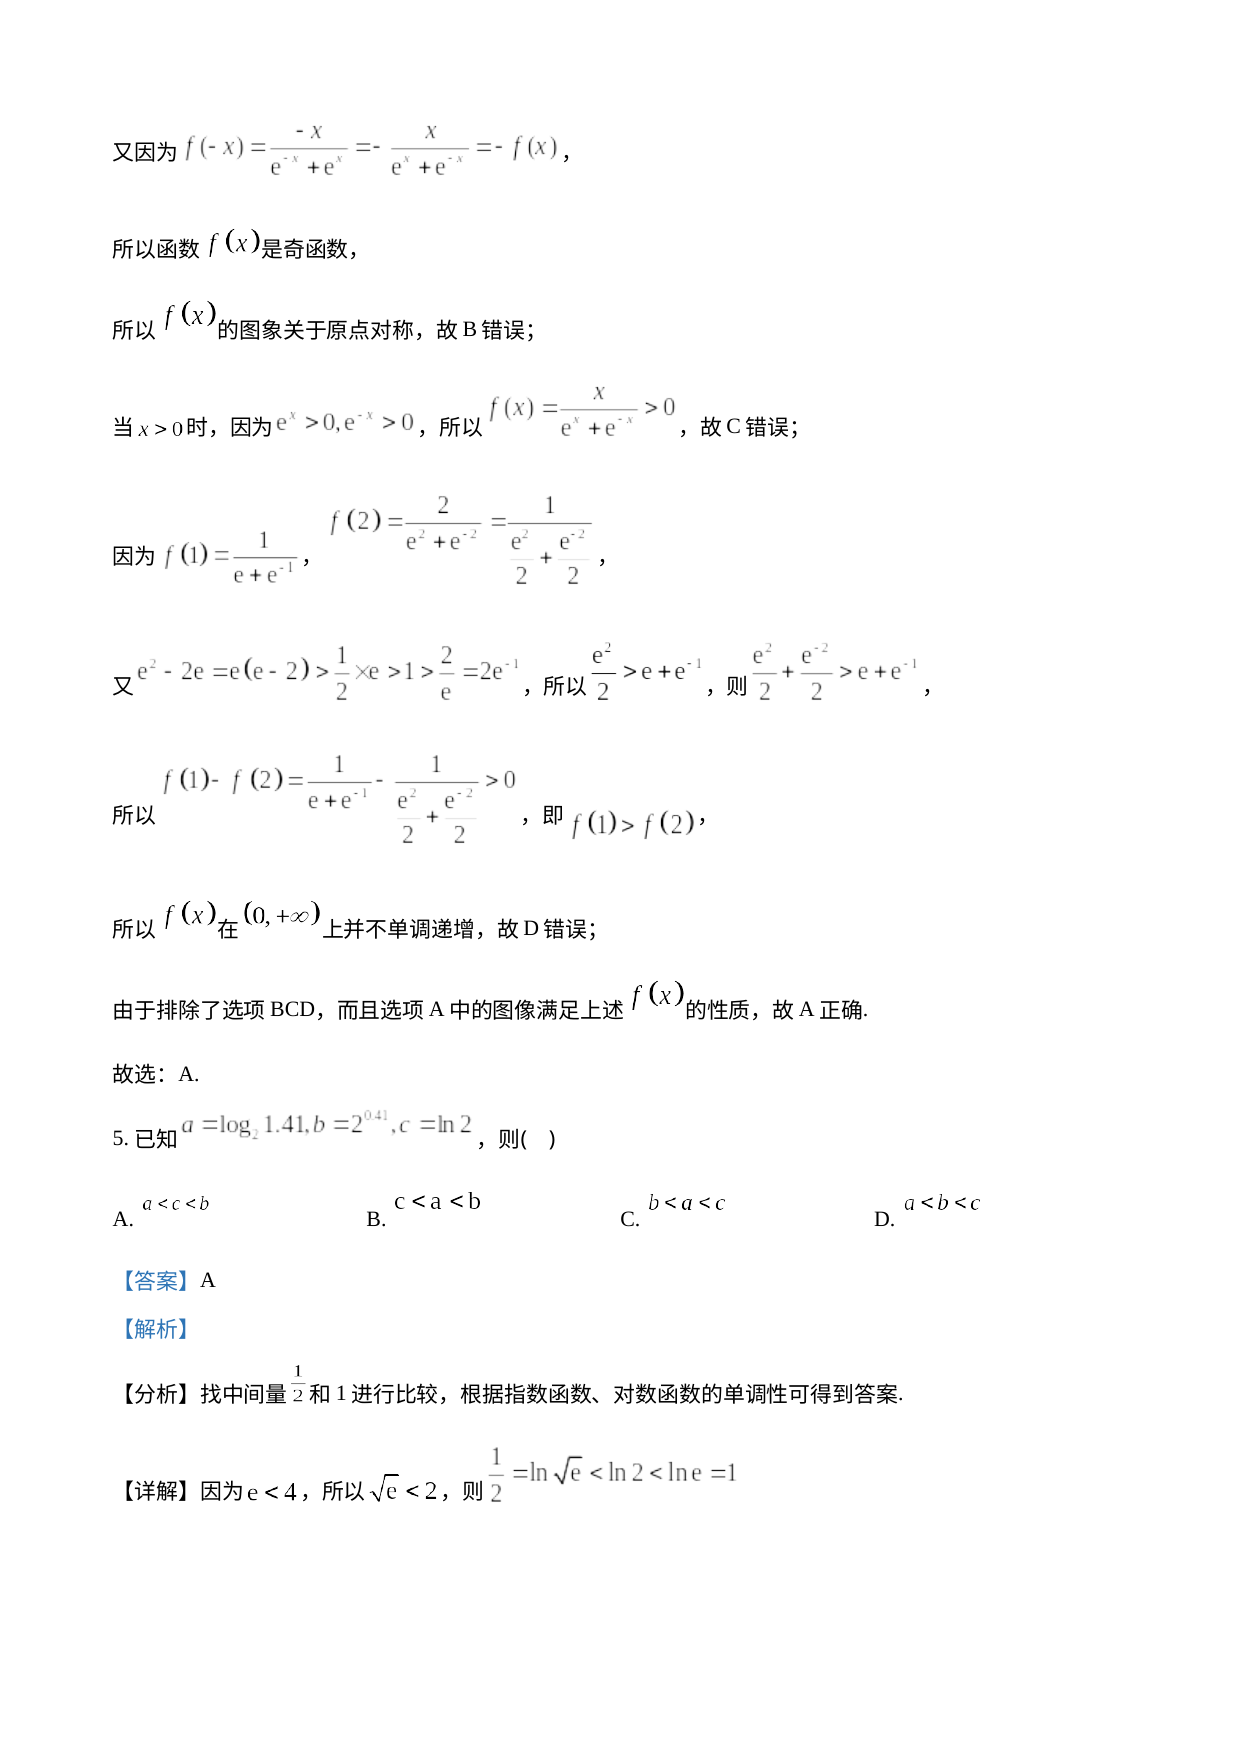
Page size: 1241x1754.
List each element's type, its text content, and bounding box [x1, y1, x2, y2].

text 【解析】 [112, 1312, 1128, 1344]
text 所以在上并不单调递增，故D错误； [112, 895, 1128, 960]
text 【答案】A [112, 1264, 1128, 1296]
text 又因为， [112, 102, 1128, 199]
text 【分析】找中间量和1进行比较，根据指数函数、对数函数的单调性可得到答案. [112, 1360, 1128, 1425]
text A. B. C. D. [112, 1186, 1128, 1251]
text 又，所以，则， [112, 636, 1128, 733]
text 故选：A. [112, 1057, 1128, 1089]
text 由于排除了选项BCD，而且选项A中的图像满足上述的性质，故A正确. [112, 976, 1128, 1041]
text 所以的图象关于原点对称，故B错误； [112, 296, 1128, 361]
text 所以函数是奇函数， [112, 215, 1128, 280]
text 因为，， [112, 490, 1128, 620]
text 5. 已知，则( ) [112, 1105, 1128, 1170]
text 【详解】因为，所以，则 [112, 1441, 1128, 1539]
text 所以，即， [112, 749, 1128, 879]
text 当时，因为，所以，故C错误； [112, 377, 1128, 474]
